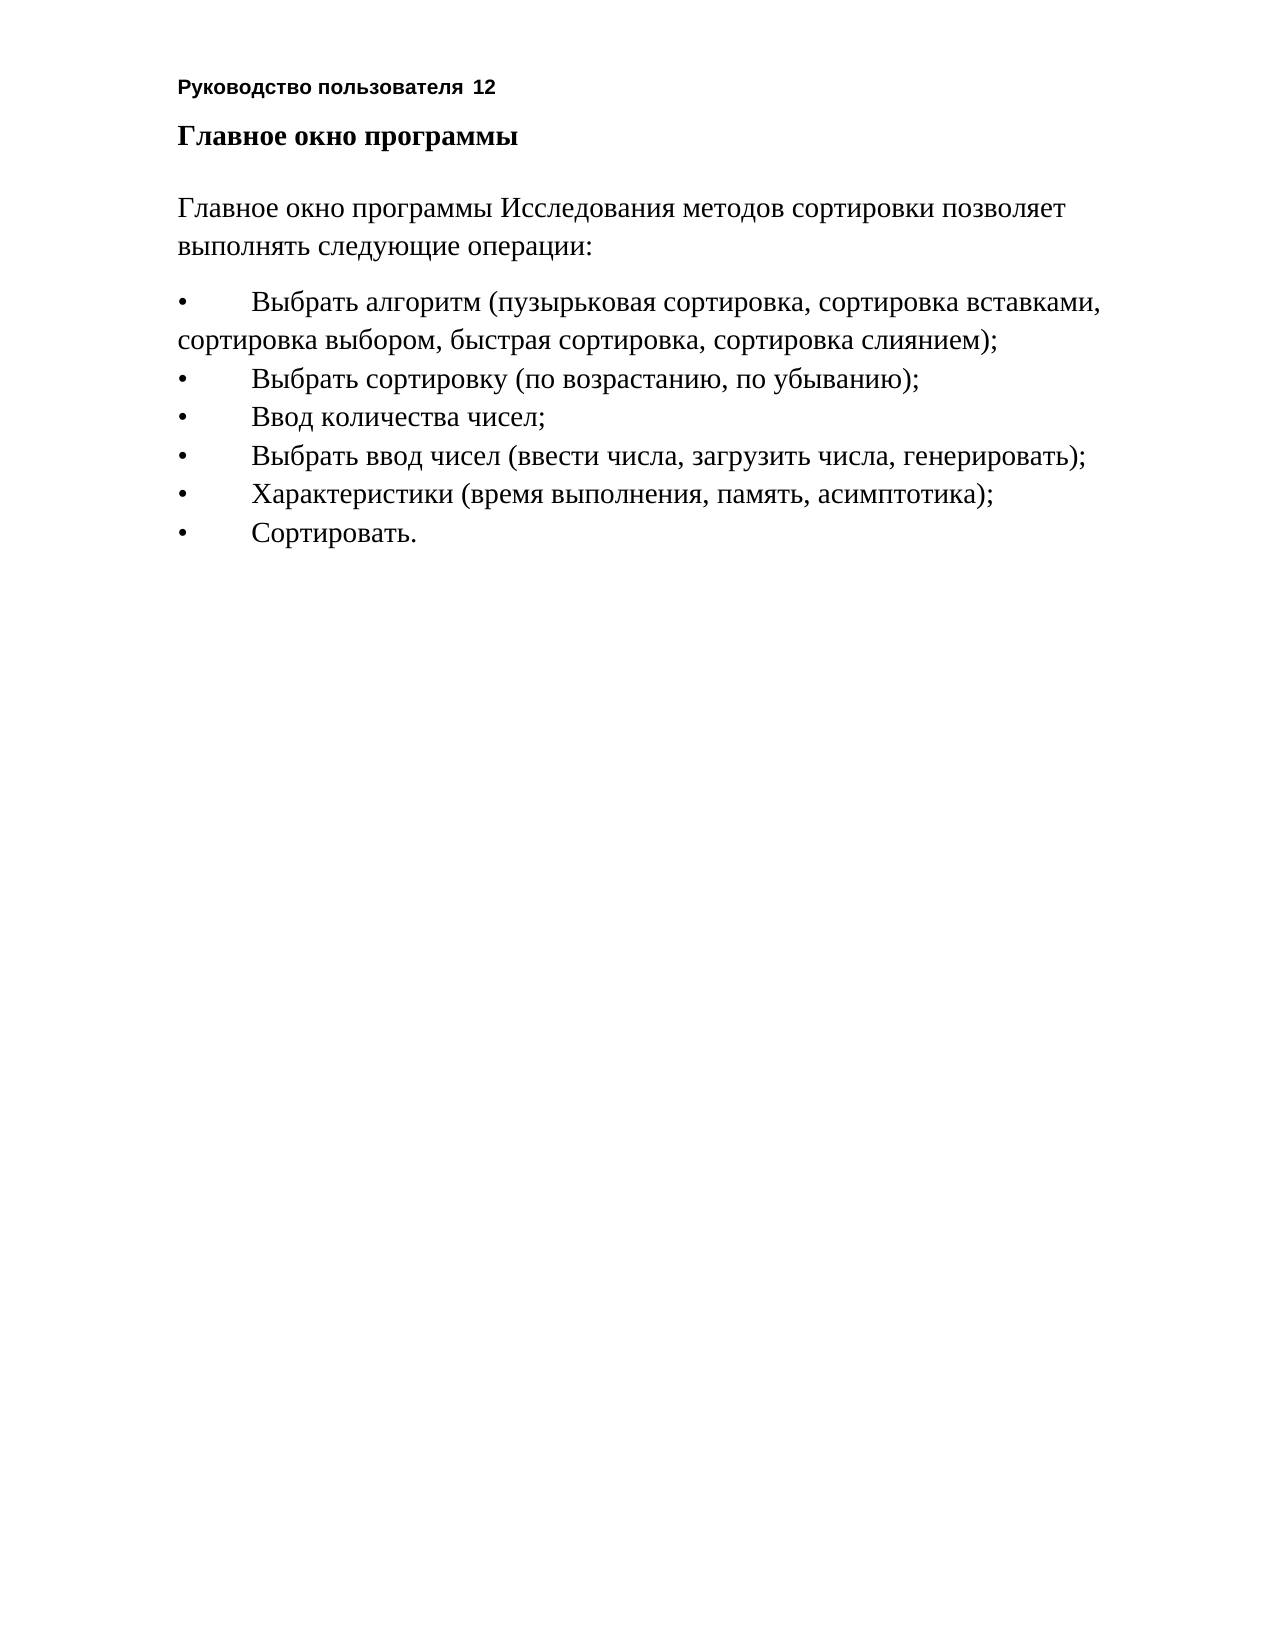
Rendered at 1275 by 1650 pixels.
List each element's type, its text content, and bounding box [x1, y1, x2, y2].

list Сортировать. [177, 515, 1186, 548]
text Главное окно программы Исследования методов сортировки позволяет выполнять следующие операции: [177, 190, 1186, 262]
text Главное окно программы [177, 118, 1186, 152]
list Характеристики (время выполнения, память, асимптотика); [177, 476, 1186, 510]
list Ввод количества чисел; [177, 399, 1186, 433]
list Выбрать алгоритм (пузырьковая сортировка, сортировка вставками, сортировка выбором, быстрая сортировка, сортировка слиянием); [177, 284, 1186, 356]
list Выбрать ввод чисел (ввести числа, загрузить числа, генерировать); [177, 438, 1186, 471]
list Выбрать сортировку (по возрастанию, по убыванию); [177, 361, 1186, 394]
